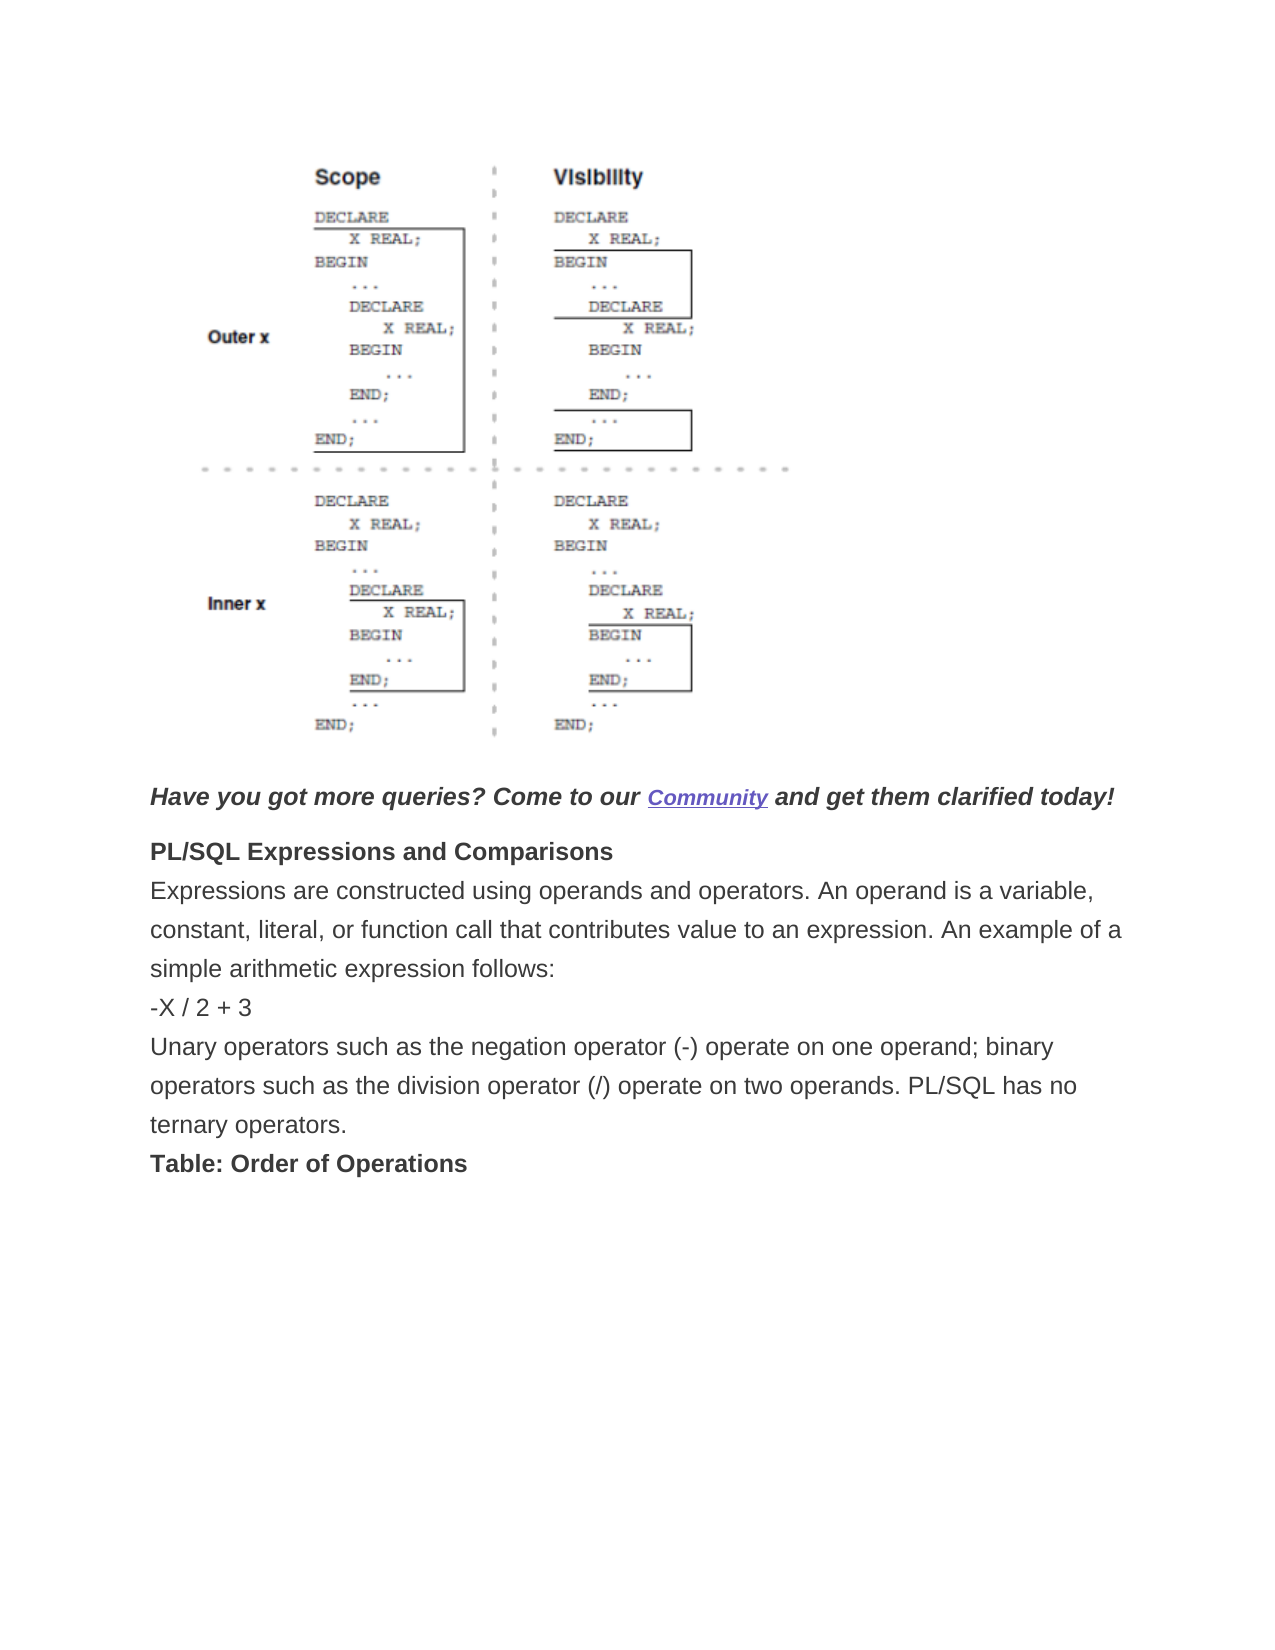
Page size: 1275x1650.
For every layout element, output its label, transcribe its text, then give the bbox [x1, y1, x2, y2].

picture [150, 150, 832, 757]
text Have you got more queries? Come to our Community and get them clarified today! [150, 772, 1125, 811]
text PL/SQL Expressions and Comparisons Expressions are constructed using operands and operators. An operand is a variable, constant, literal, or function call that contributes value to an expression. An example of a simple arithmetic expression follows: -X / 2 + 3 Unary operators such as the negation operator (-) operate on one operand; binary operators such as the division operator (/) operate on two operands. PL/SQL has no ternary operators. Table: Order of Operations [150, 827, 1125, 1178]
